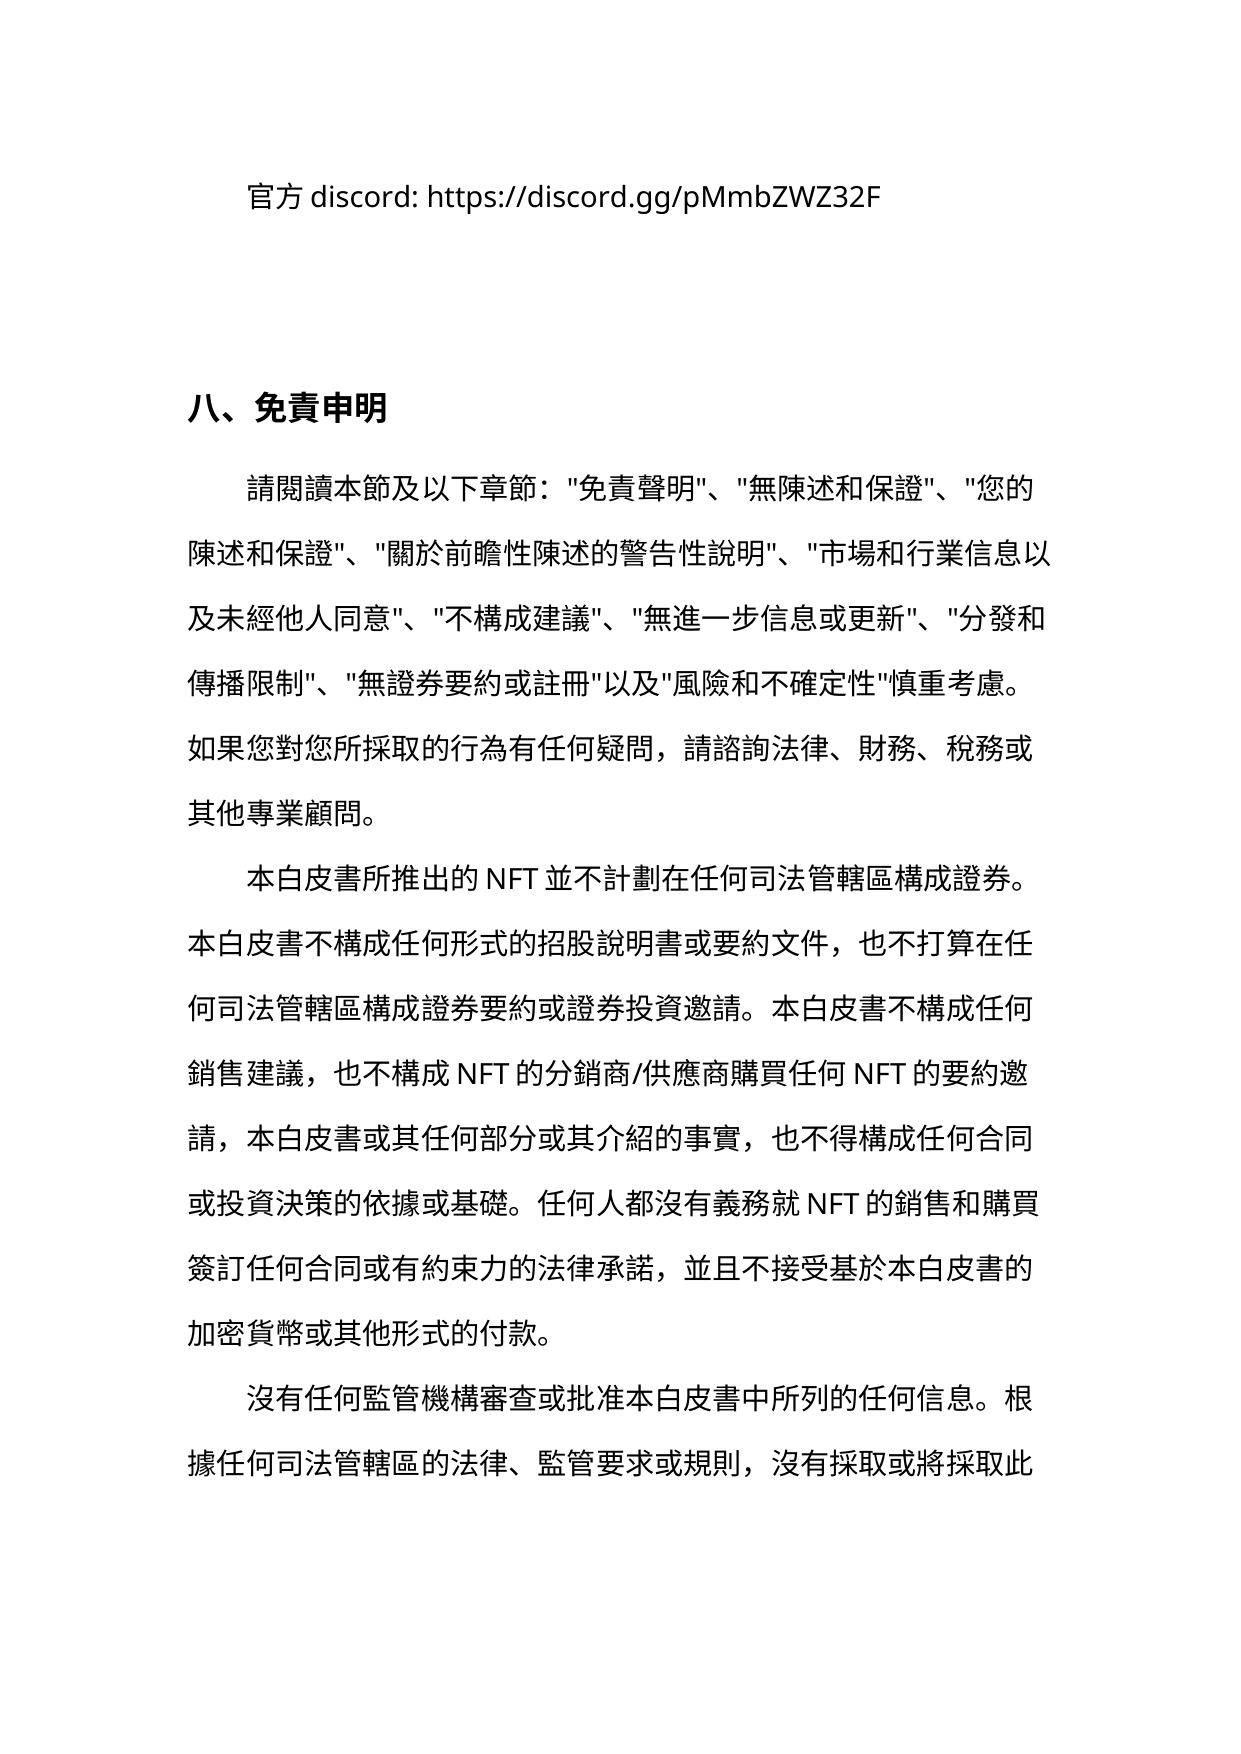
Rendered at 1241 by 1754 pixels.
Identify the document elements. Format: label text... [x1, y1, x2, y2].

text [187, 1364, 1053, 1494]
text 請閱讀本節及以下章節："免責聲明"、"無陳述和保證"、"您的陳述和保證"、"關於前瞻性陳述的警告性說明"、"市場和行業信息以及未經他人同意"、"不構成建議"、"無進一步信息或更新"、"分發和傳播限制"、"無證券要約或註冊"以及"風險和不確定性"慎重考慮。如果您對您所採取的行為有任何疑問，請諮詢法律、財務、稅務或其他專業顧問。 [187, 454, 1053, 844]
text 官方discord: https://discord.gg/pMmbZWZ32F [187, 162, 1053, 227]
text 八、免責申明 [187, 373, 1053, 438]
text 本白皮書所推出的NFT並不計劃在任何司法管轄區構成證券。本白皮書不構成任何形式的招股說明書或要約文件，也不打算在任何司法管轄區構成證券要約或證券投資邀請。本白皮書不構成任何銷售建議，也不構成NFT的分銷商/供應商購買任何NFT的要約邀請，本白皮書或其任何部分或其介紹的事實，也不得構成任何合同或投資決策的依據或基礎。任何人都沒有義務就NFT的銷售和購買簽訂任何合同或有約束力的法律承諾，並且不接受基於本白皮書的加密貨幣或其他形式的付款。 [187, 844, 1053, 1364]
